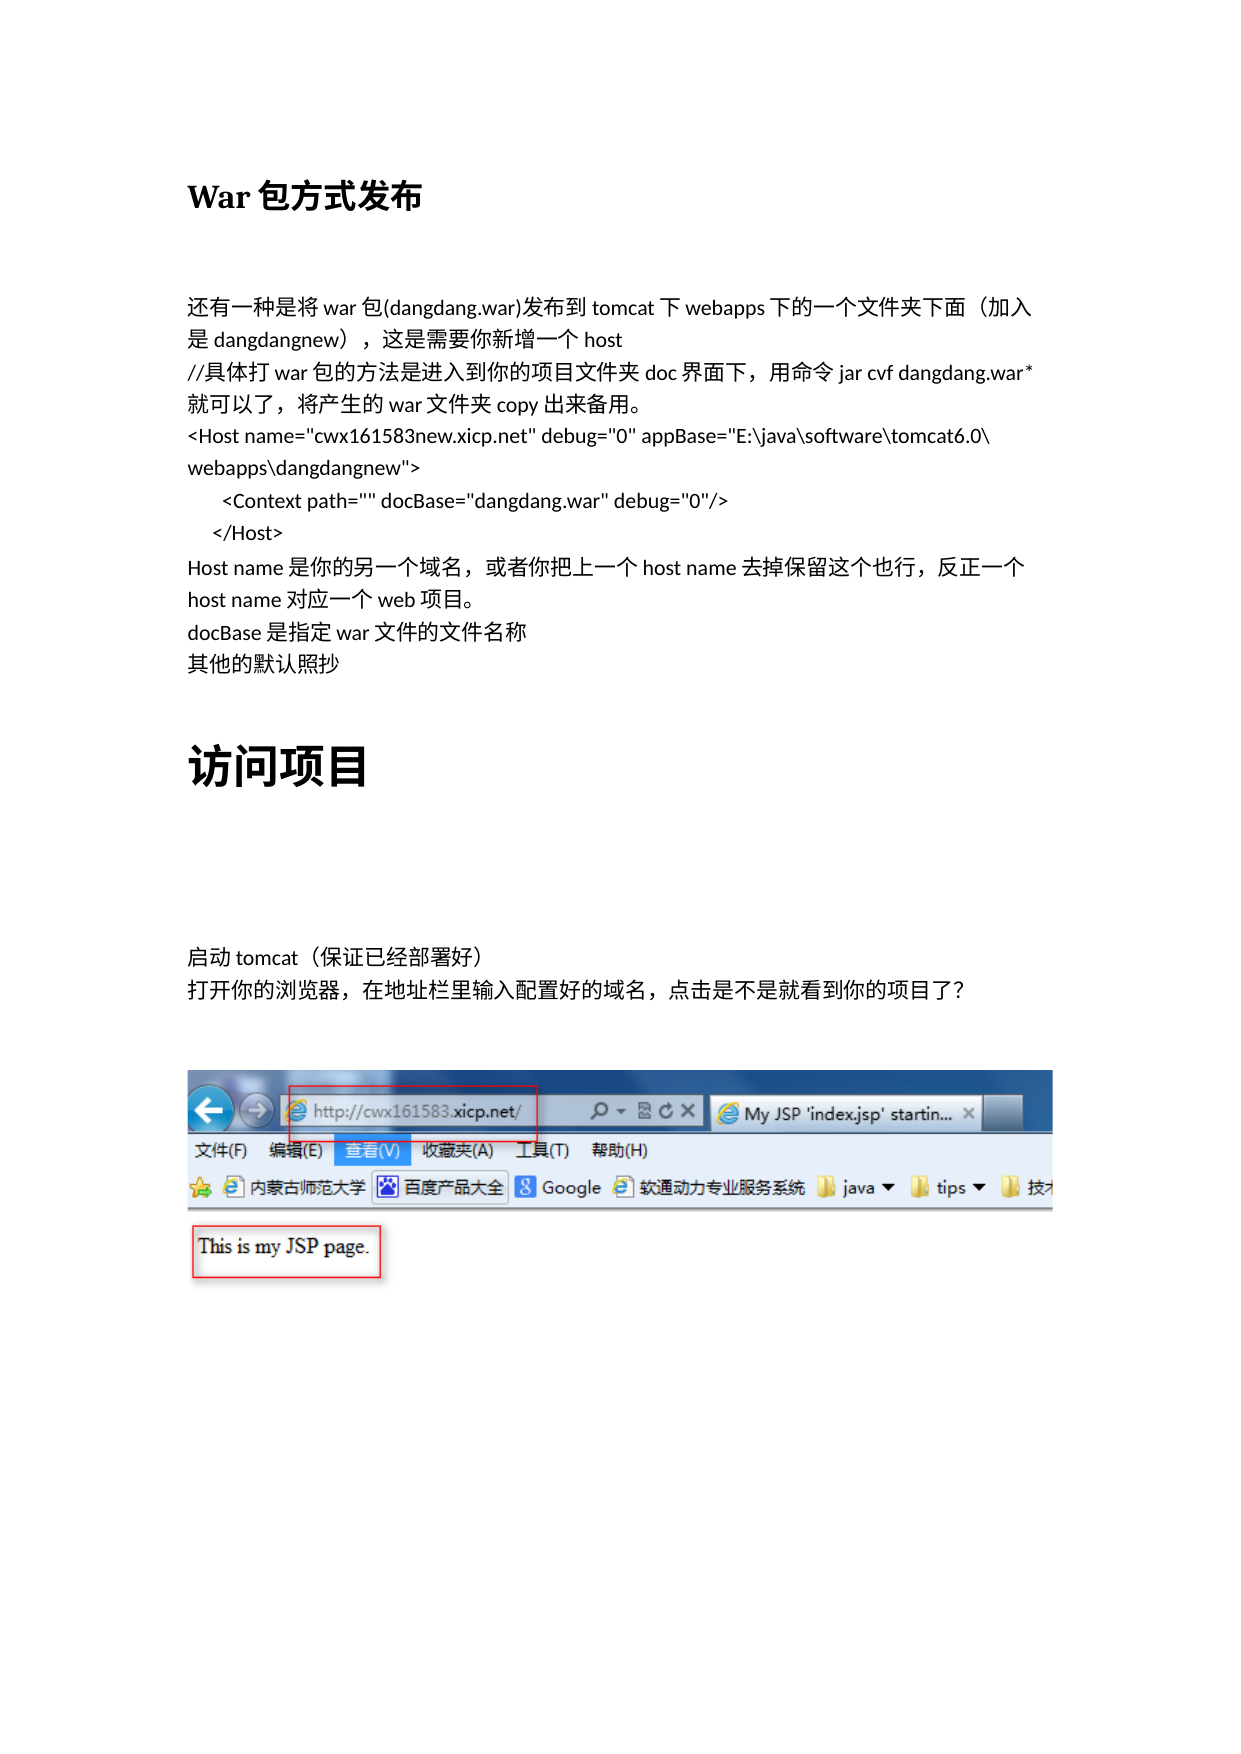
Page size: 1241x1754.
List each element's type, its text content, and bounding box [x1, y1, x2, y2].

text Host name是你的另一个域名，或者你把上一个host name去掉保留这个也行，反正一个host name对应一个web项目。 [187, 549, 1053, 614]
text 还有一种是将war包(dangdang.war)发布到tomcat下webapps下的一个文件夹下面（加入是dangdangnew），这是需要你新增一个host [187, 289, 1053, 354]
text <Context path="" docBase="dangdang.war" debug="0"/> [187, 484, 1053, 517]
text //具体打war包的方法是进入到你的项目文件夹doc界面下，用命令jar cvf dangdang.war*就可以了，将产生的war文件夹copy出来备用。 [187, 354, 1053, 419]
text </Host> [187, 517, 1053, 549]
subtitle War包方式发布 [187, 162, 1053, 227]
text 打开你的浏览器，在地址栏里输入配置好的域名，点击是不是就看到你的项目了？ [187, 972, 1053, 1005]
text 其他的默认照抄 [187, 647, 1053, 679]
text 启动tomcat（保证已经部署好） [187, 940, 1053, 972]
picture [187, 1070, 1053, 1306]
text docBase是指定war文件的文件名称 [187, 614, 1053, 647]
subtitle 访问项目 [187, 714, 1053, 812]
text <Host name="cwx161583new.xicp.net" debug="0" appBase="E:\java\software\tomcat6.0\webapps\dangdangnew"> [187, 419, 1053, 484]
